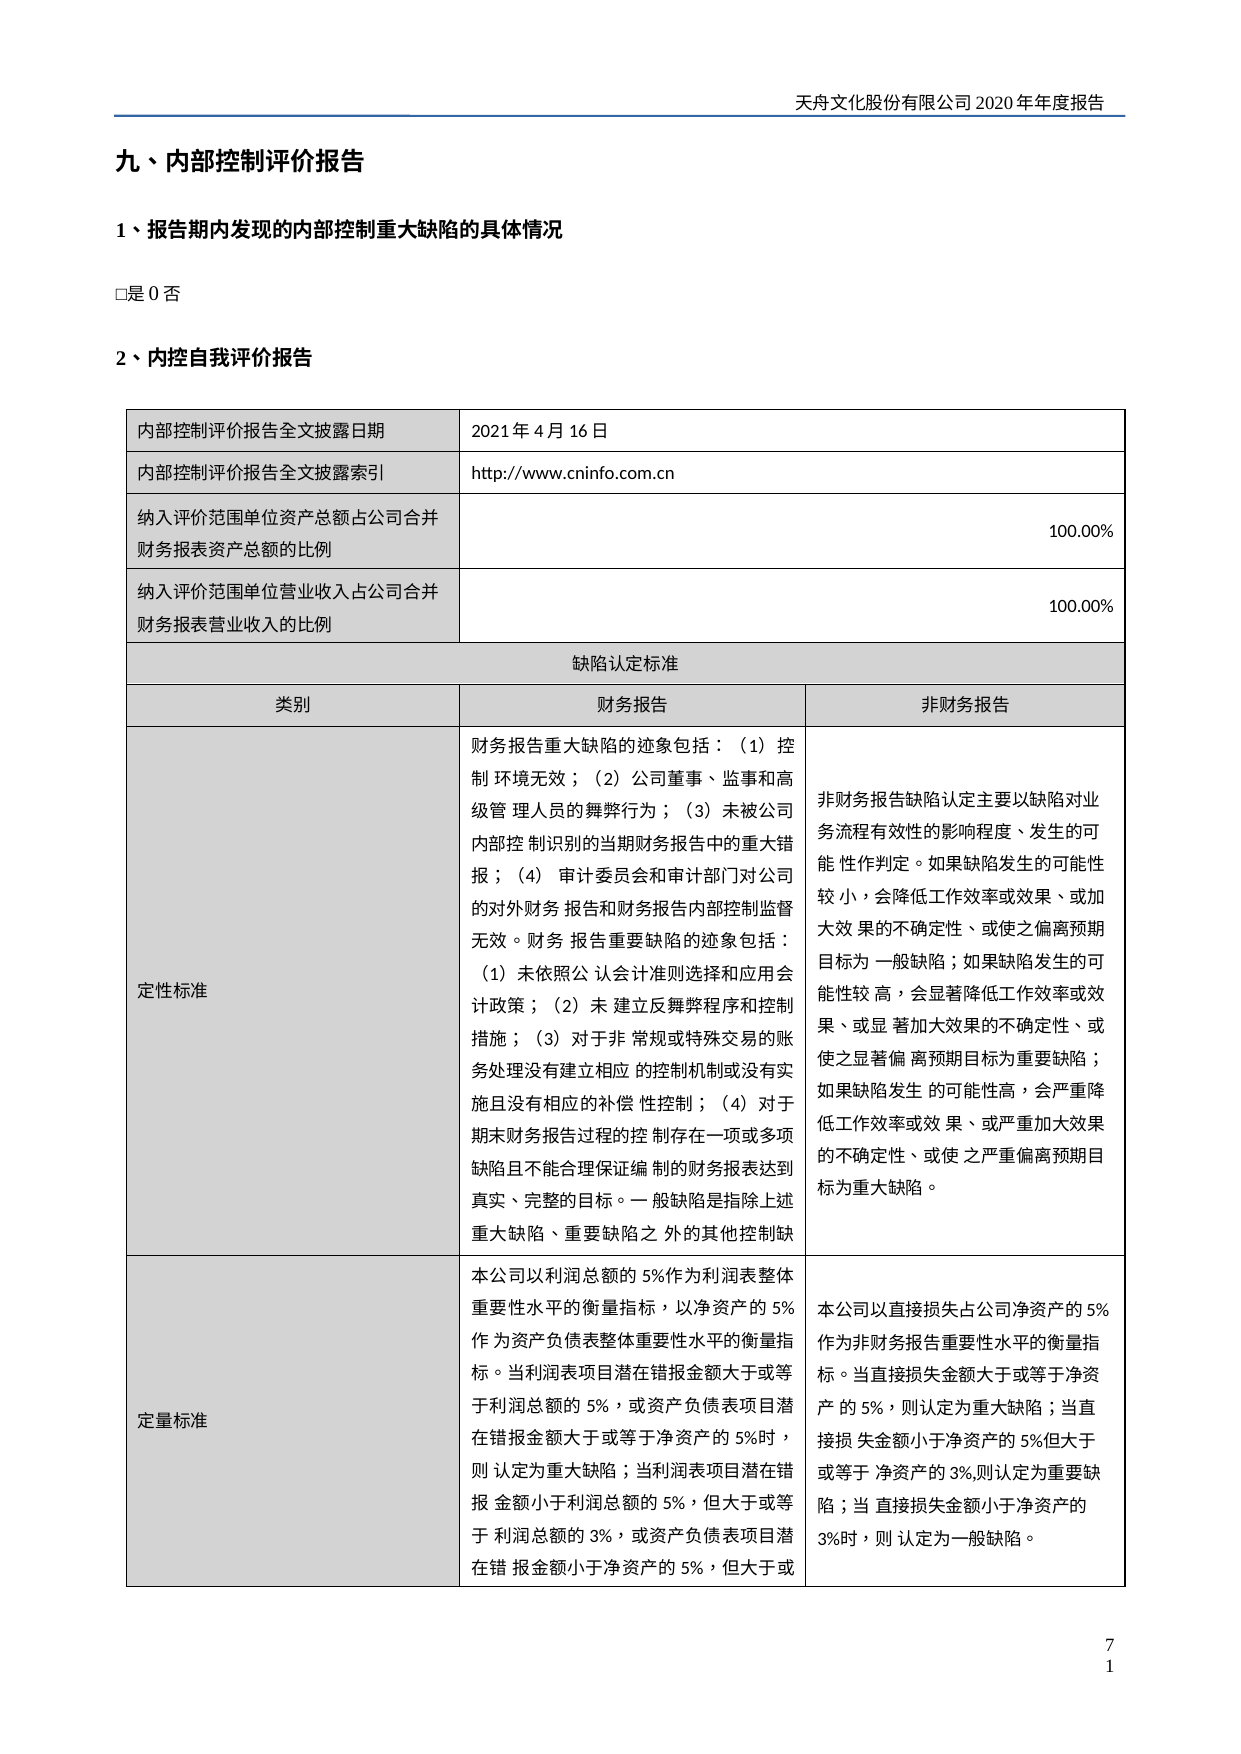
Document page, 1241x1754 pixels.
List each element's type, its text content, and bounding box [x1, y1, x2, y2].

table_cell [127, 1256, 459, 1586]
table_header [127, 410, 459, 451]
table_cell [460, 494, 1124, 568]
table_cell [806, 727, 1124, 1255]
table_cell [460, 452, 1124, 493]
text 1、报告期内发现的内部控制重大缺陷的具体情况 [88, 215, 1163, 243]
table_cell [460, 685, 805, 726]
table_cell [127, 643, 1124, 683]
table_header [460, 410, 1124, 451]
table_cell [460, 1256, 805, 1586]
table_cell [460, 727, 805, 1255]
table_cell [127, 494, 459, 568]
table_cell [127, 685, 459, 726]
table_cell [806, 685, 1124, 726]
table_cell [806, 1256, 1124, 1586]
text □是0否 [88, 281, 1163, 306]
text 2、内控自我评价报告 [88, 343, 1163, 372]
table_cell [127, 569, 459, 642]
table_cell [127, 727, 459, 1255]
text 九、内部控制评价报告 [88, 143, 1163, 178]
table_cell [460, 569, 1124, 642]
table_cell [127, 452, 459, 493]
